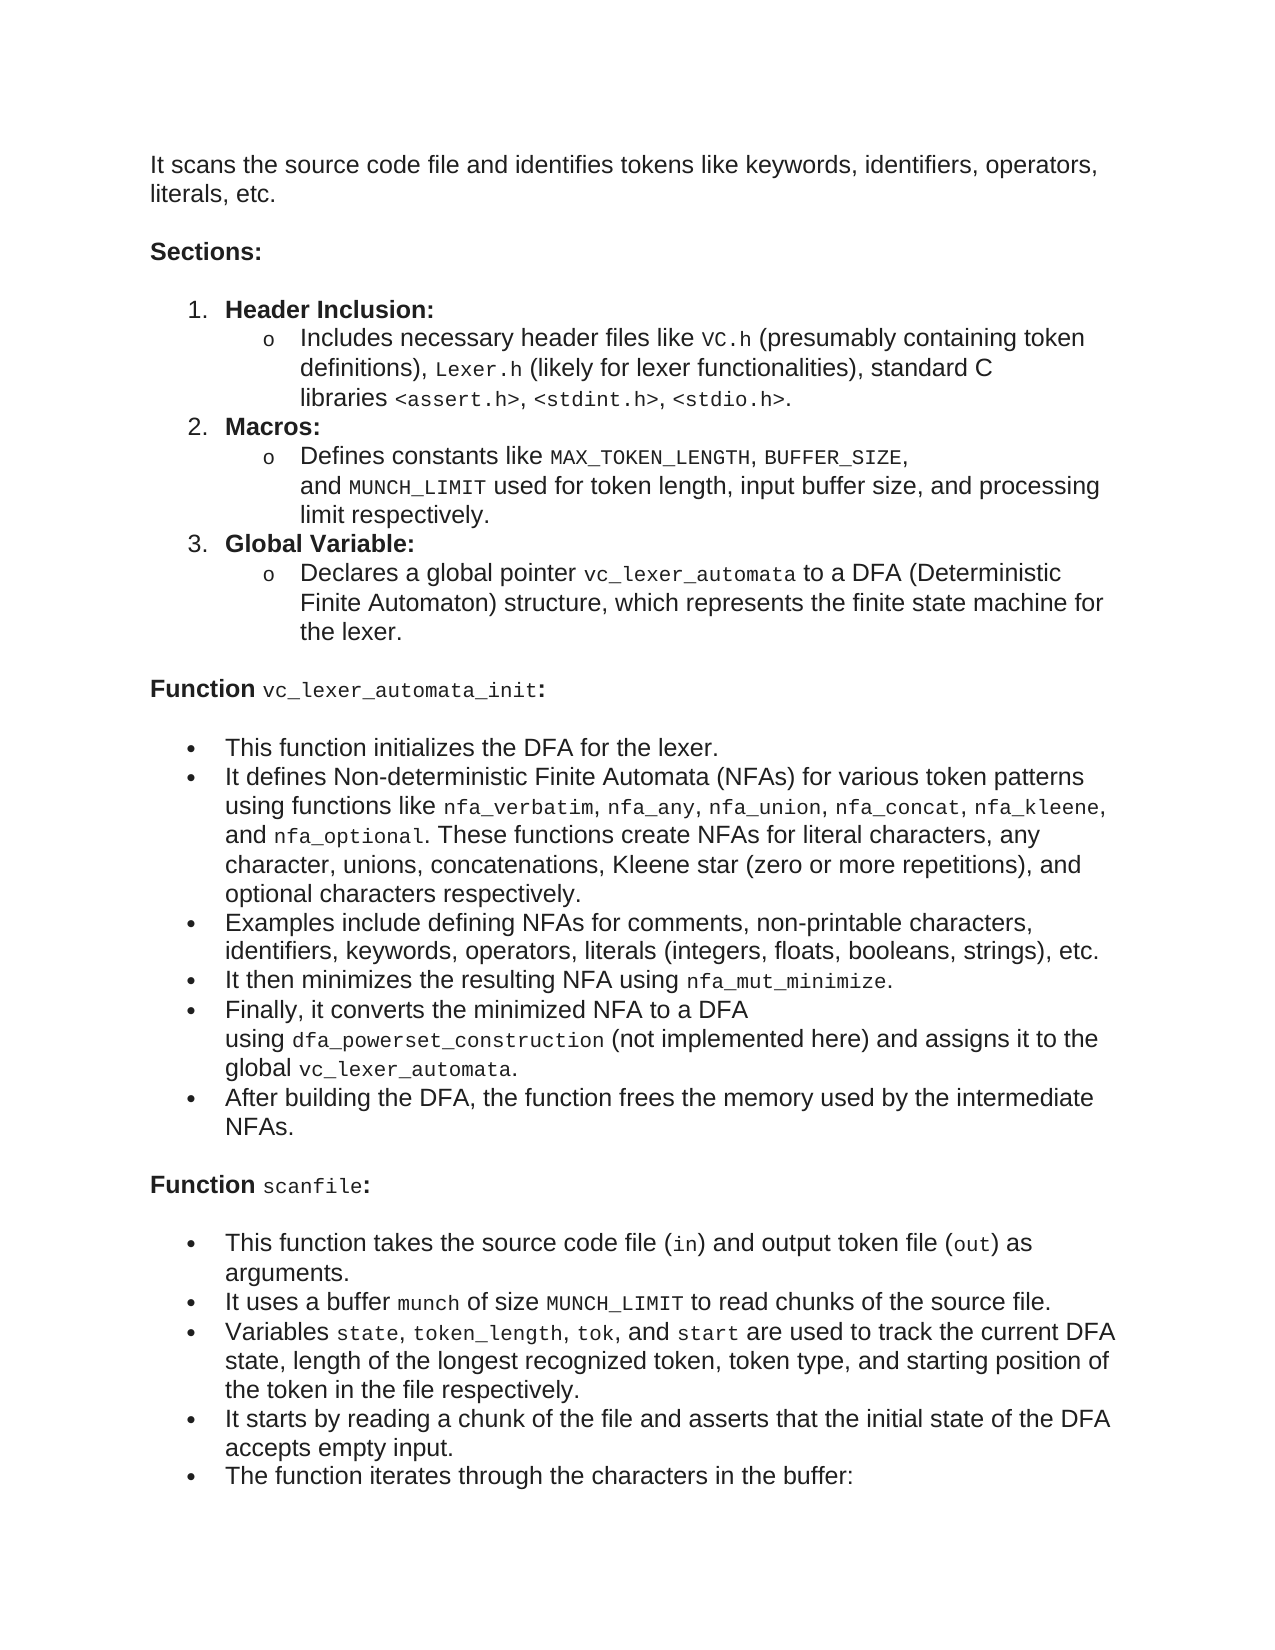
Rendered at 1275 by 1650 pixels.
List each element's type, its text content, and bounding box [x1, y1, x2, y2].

text Function vc_lexer_automata_init: [150, 674, 1125, 704]
list It uses a buffer munch of size MUNCH_LIMIT to read chunks of the source file. [187, 1287, 1125, 1317]
list This function takes the source code file (in) and output token file (out) as arguments. [187, 1228, 1125, 1287]
list It defines Non-deterministic Finite Automata (NFAs) for various token patterns using functions like nfa_verbatim, nfa_any, nfa_union, nfa_concat, nfa_kleene, and nfa_optional. These functions create NFAs for literal characters, any character, unions, concatenations, Kleene star (zero or more repetitions), and optional characters respectively. [187, 762, 1125, 908]
list Macros: [187, 412, 1125, 441]
list Finally, it converts the minimized NFA to a DFA using dfa_powerset_construction (not implemented here) and assigns it to the global vc_lexer_automata. [187, 995, 1125, 1083]
list Header Inclusion: [187, 294, 1125, 323]
list After building the DFA, the function frees the memory used by the intermediate NFAs. [187, 1083, 1125, 1140]
list Variables state, token_length, tok, and start are used to track the current DFA state, length of the longest recognized token, token type, and starting position of the token in the file respectively. [187, 1317, 1125, 1404]
text Sections: [150, 237, 1125, 265]
list It then minimizes the resulting NFA using nfa_mut_minimize. [187, 965, 1125, 995]
list Global Variable: [187, 529, 1125, 558]
list Examples include defining NFAs for comments, non-printable characters, identifiers, keywords, operators, literals (integers, floats, booleans, strings), etc. [187, 908, 1125, 965]
text It scans the source code file and identifies tokens like keywords, identifiers, operators, literals, etc. [150, 150, 1125, 207]
list Declares a global pointer vc_lexer_automata to a DFA (Deterministic Finite Automaton) structure, which represents the finite state machine for the lexer. [262, 558, 1125, 645]
list Includes necessary header files like VC.h (presumably containing token definitions), Lexer.h (likely for lexer functionalities), standard C libraries <assert.h>, <stdint.h>, <stdio.h>. [262, 323, 1125, 412]
list Defines constants like MAX_TOKEN_LENGTH, BUFFER_SIZE, and MUNCH_LIMIT used for token length, input buffer size, and processing limit respectively. [262, 441, 1125, 529]
text Function scanfile: [150, 1169, 1125, 1199]
list The function iterates through the characters in the buffer: [187, 1461, 1125, 1490]
list It starts by reading a chunk of the file and asserts that the initial state of the DFA accepts empty input. [187, 1404, 1125, 1461]
list This function initializes the DFA for the lexer. [187, 733, 1125, 762]
